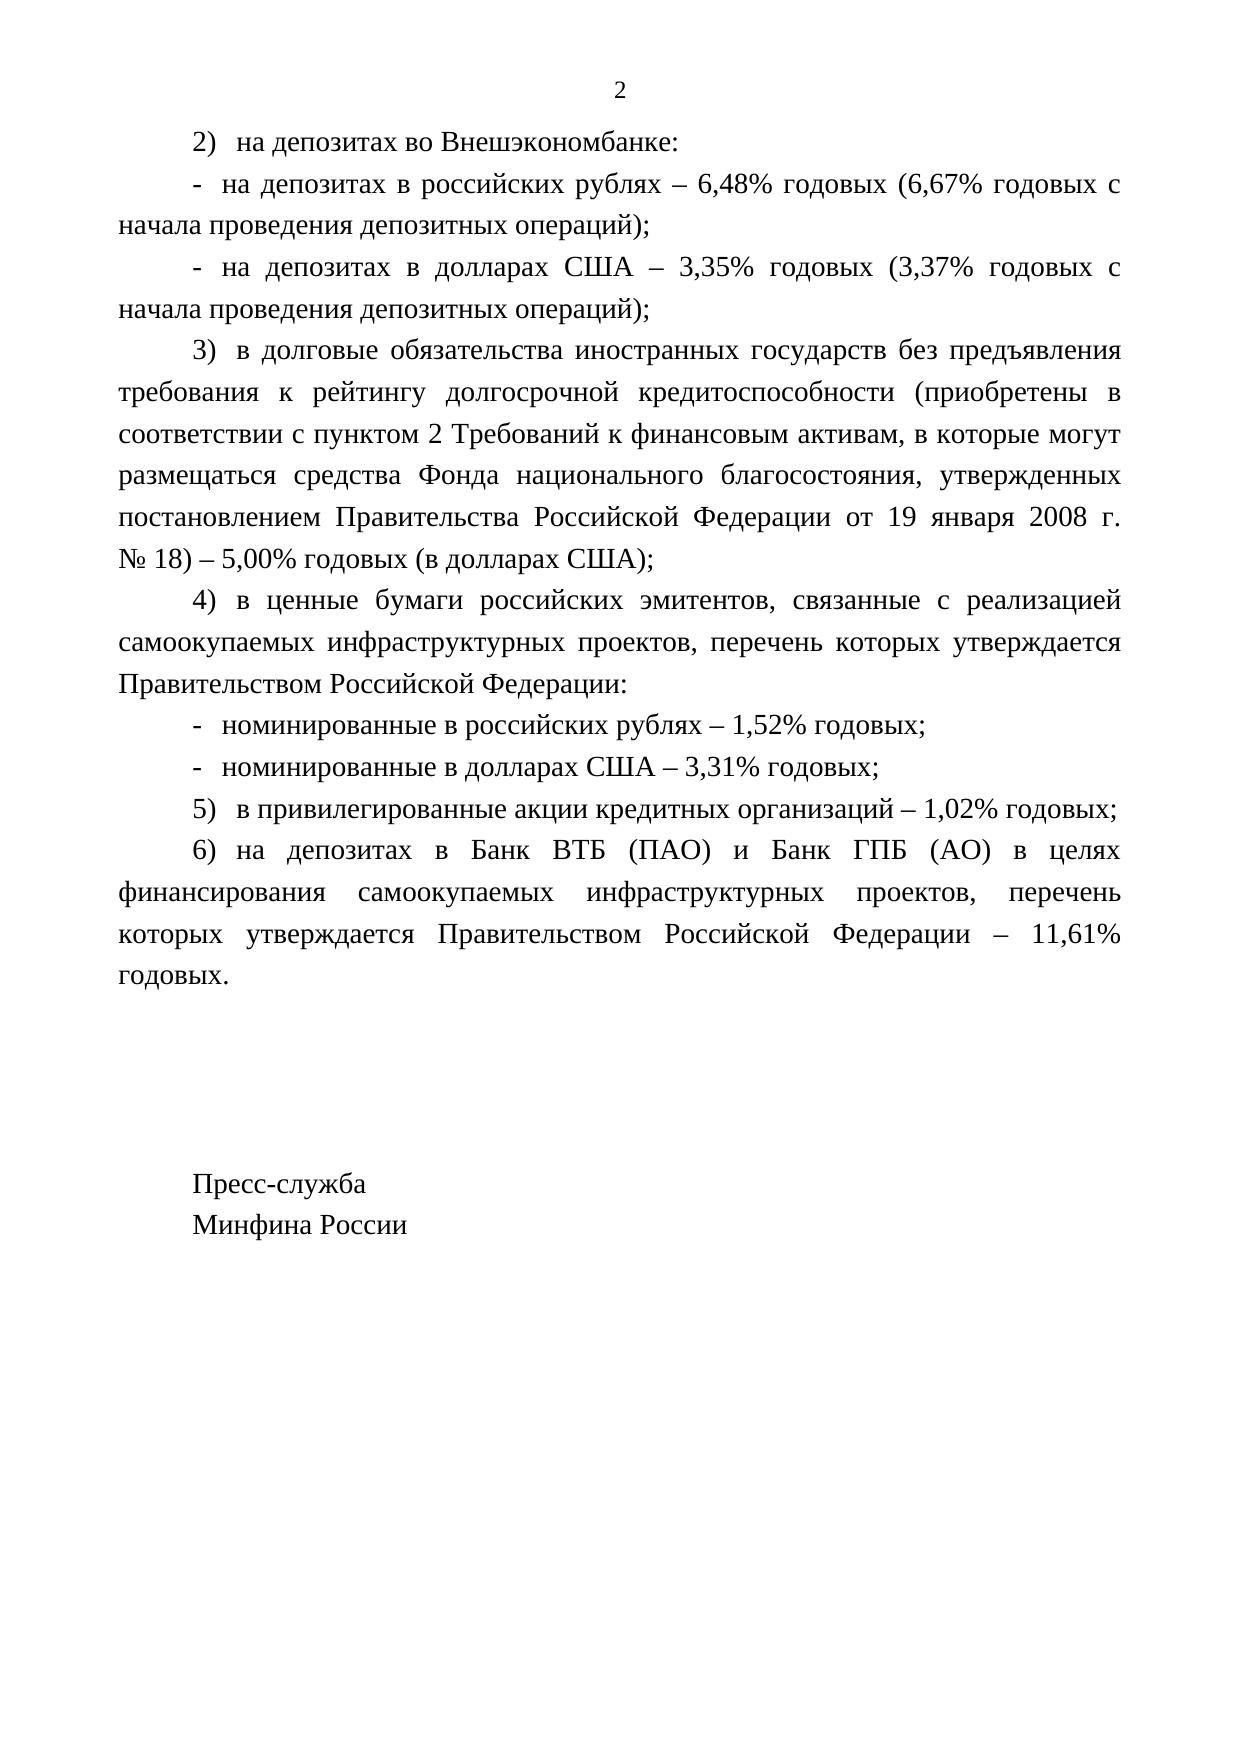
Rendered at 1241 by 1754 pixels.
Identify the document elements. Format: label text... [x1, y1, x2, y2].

list номинированные в российских рублях – 1,52% годовых; [118, 701, 1122, 743]
list на депозитах во Внешэкономбанке: [118, 118, 1122, 160]
list на депозитах в российских рублях – 6,48% годовых (6,67% годовых с начала проведения депозитных операций); [118, 160, 1122, 243]
list номинированные в долларах США – 3,31% годовых; [118, 743, 1122, 785]
list в ценные бумаги российских эмитентов, связанные с реализацией самоокупаемых инфраструктурных проектов, перечень которых утверждается Правительством Российской Федерации: [118, 576, 1122, 701]
text Пресс-служба [118, 1160, 1122, 1201]
text Минфина России [118, 1201, 1122, 1243]
list в привилегированные акции кредитных организаций – 1,02% годовых; [118, 785, 1122, 826]
list на депозитах в Банк ВТБ (ПАО) и Банк ГПБ (АО) в целях финансирования самоокупаемых инфраструктурных проектов, перечень которых утверждается Правительством Российской Федерации – 11,61% годовых. [118, 826, 1122, 993]
list в долговые обязательства иностранных государств без предъявления требования к рейтингу долгосрочной кредитоспособности (приобретены в соответствии с пунктом 2 Требований к финансовым активам, в которые могут размещаться средства Фонда национального благосостояния, утвержденных постановлением Правительства Российской Федерации от 19 января 2008 г. № 18) – 5,00% годовых (в долларах США); [118, 326, 1122, 576]
list на депозитах в долларах США – 3,35% годовых (3,37% годовых с начала проведения депозитных операций); [118, 243, 1122, 326]
